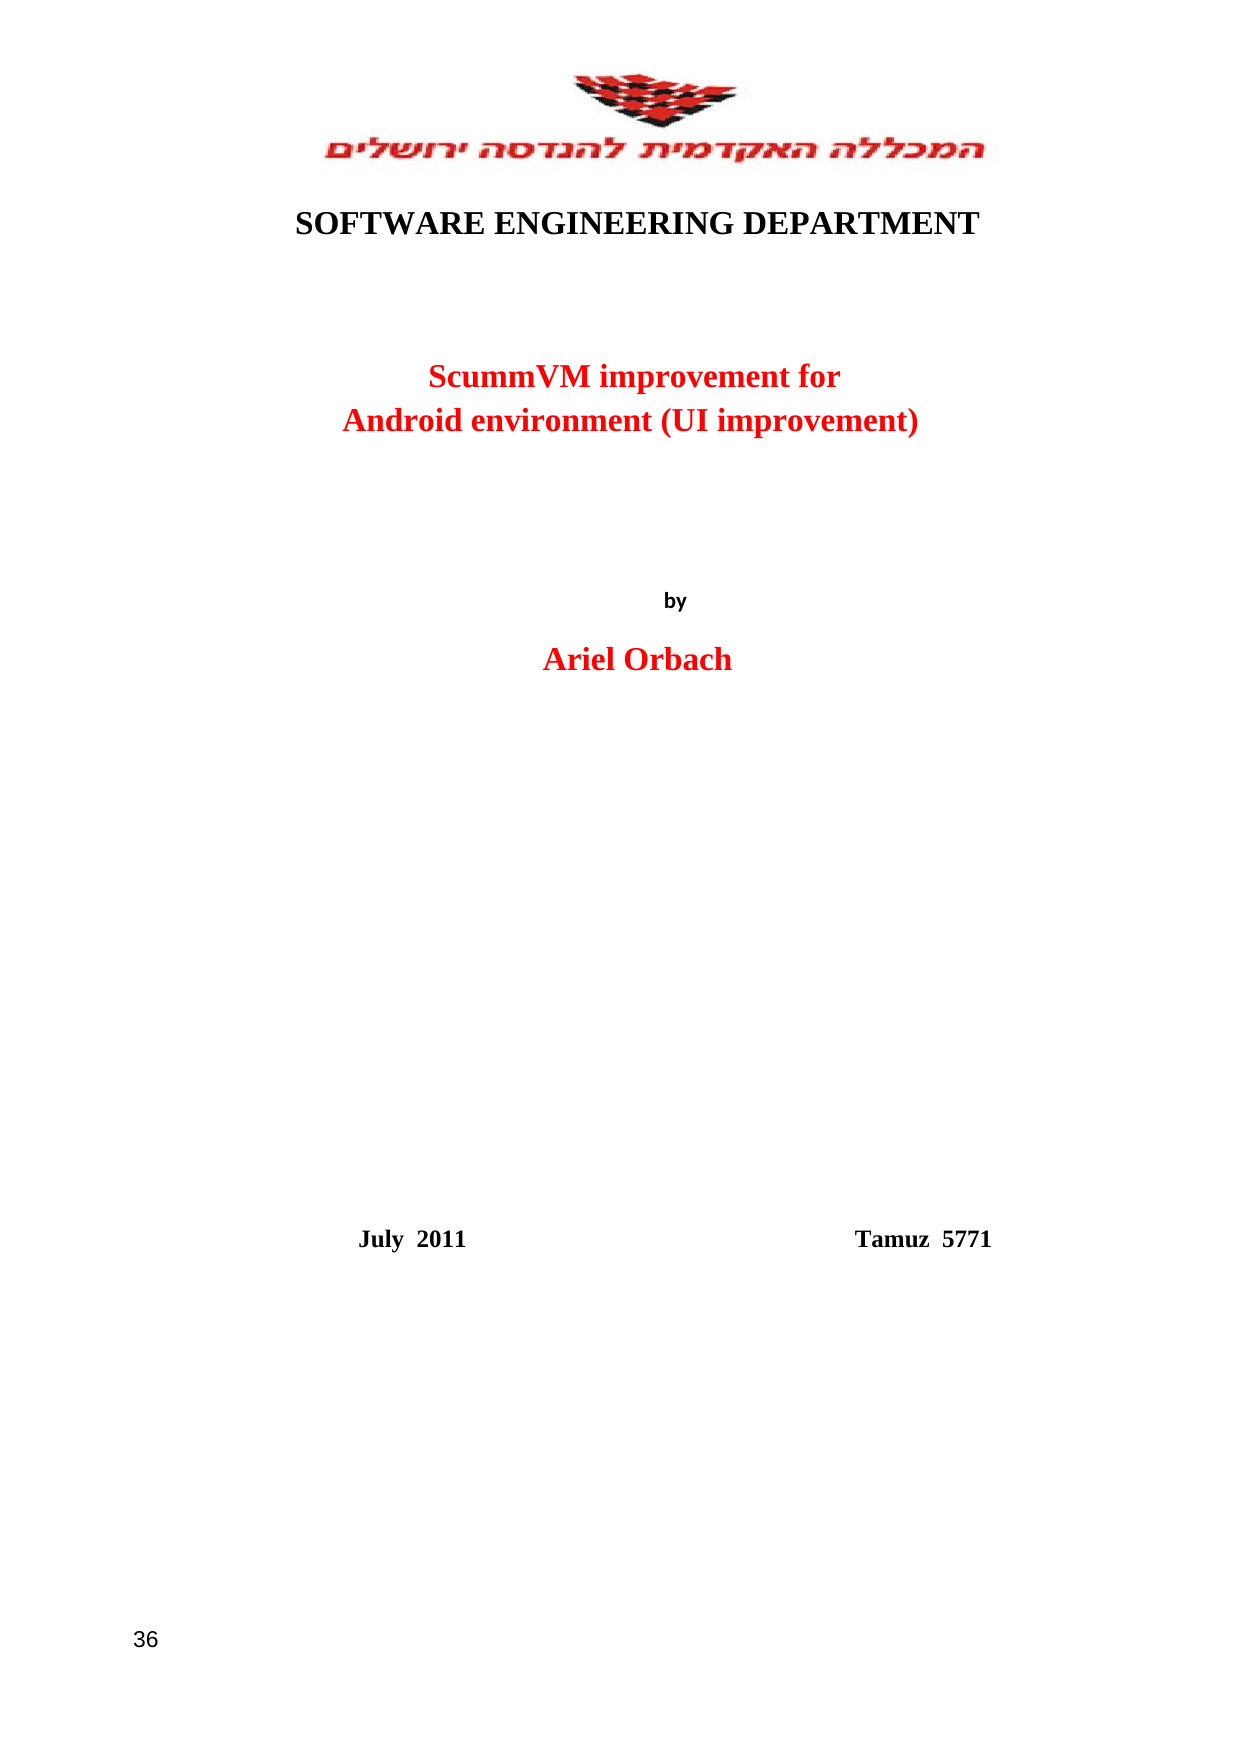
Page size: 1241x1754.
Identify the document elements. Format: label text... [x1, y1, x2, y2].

subtitle Ariel Orbach [133, 639, 1142, 677]
subtitle SOFTWARE ENGINEERING DEPARTMENT [133, 203, 1142, 241]
text July 2011 Tamuz 5771 [208, 1224, 1142, 1253]
text ScummVM improvement for Android environment (UI improvement) [133, 356, 1137, 438]
picture [274, 43, 1022, 176]
text by [208, 586, 1142, 614]
